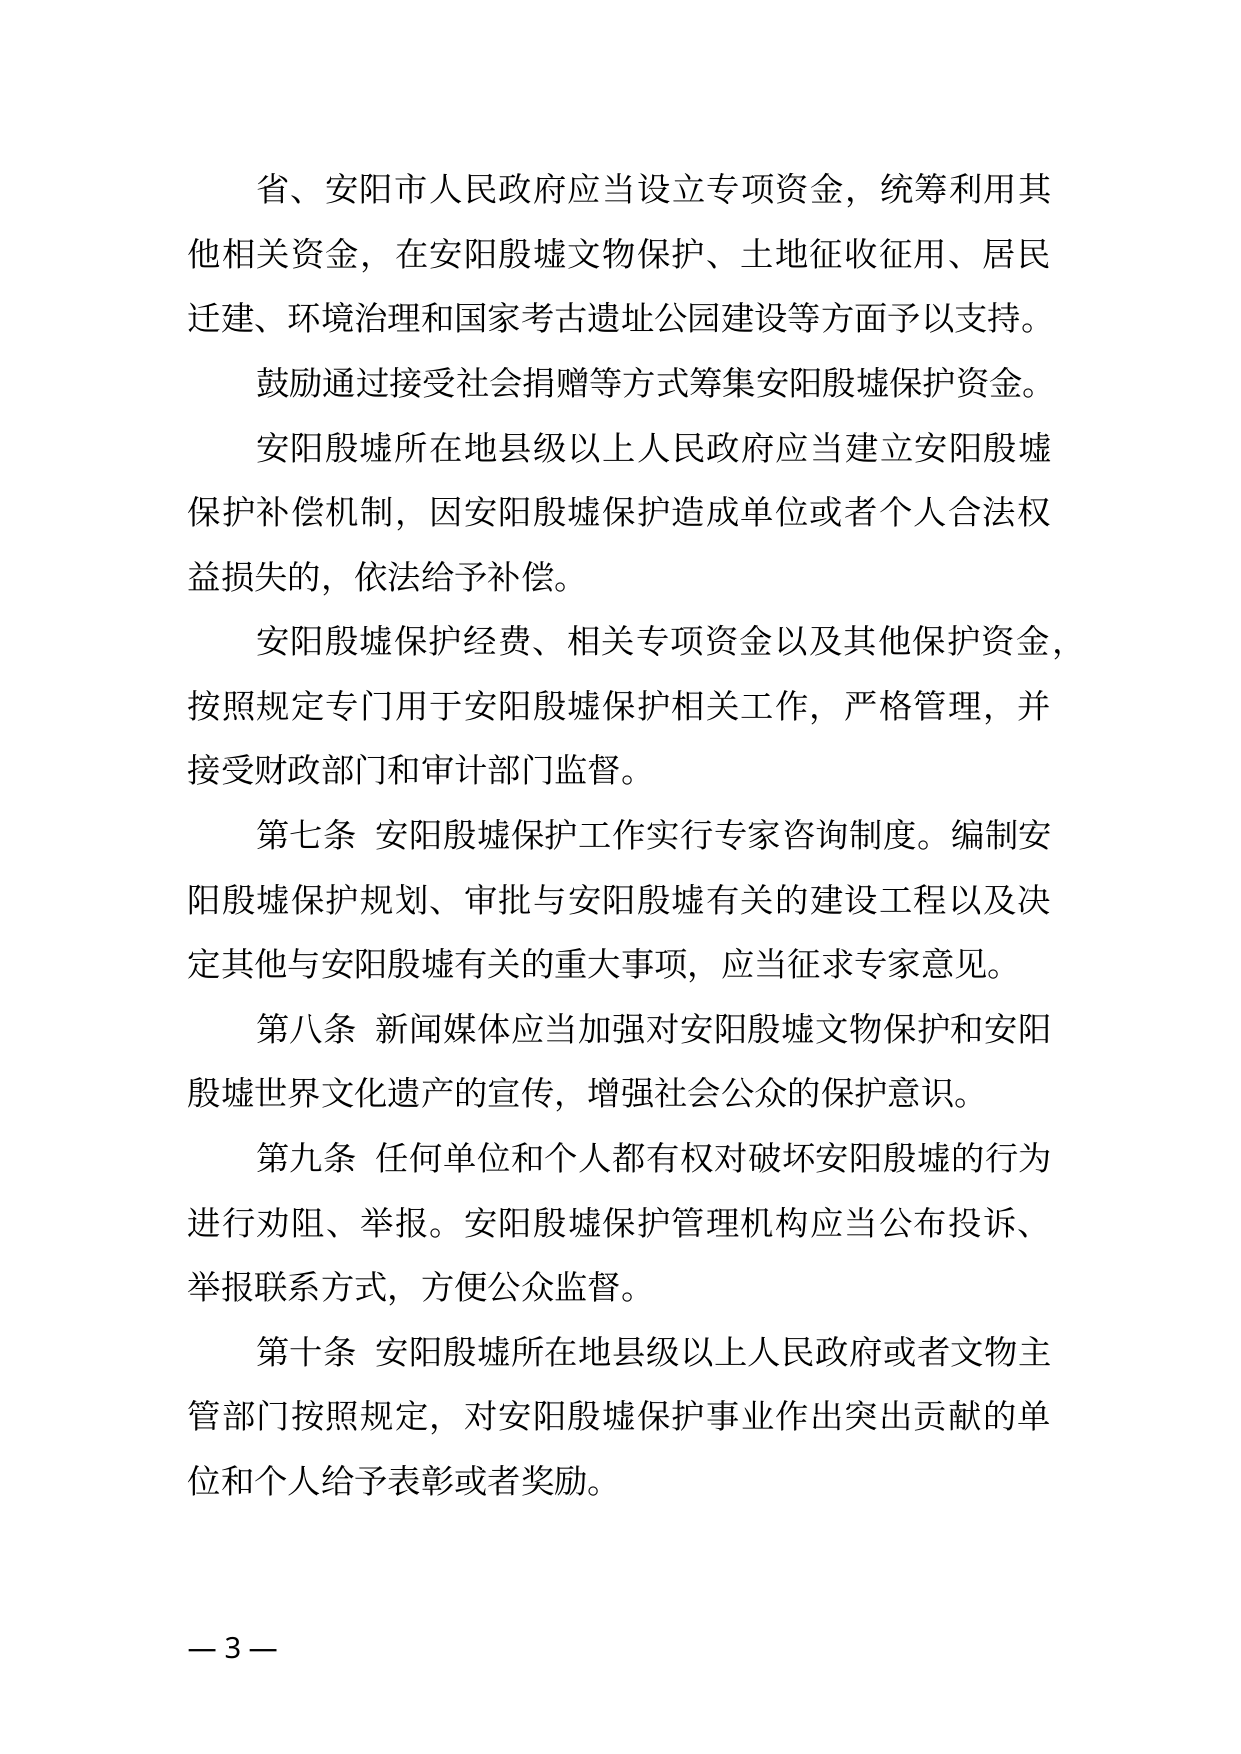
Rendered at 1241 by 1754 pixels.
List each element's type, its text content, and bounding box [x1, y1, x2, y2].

text 第十条 安阳殷墟所在地县级以上人民政府或者文物主管部门按照规定，对安阳殷墟保护事业作出突出贡献的单位和个人给予表彰或者奖励。 [187, 1312, 1053, 1506]
text 第八条 新闻媒体应当加强对安阳殷墟文物保护和安阳殷墟世界文化遗产的宣传，增强社会公众的保护意识。 [187, 989, 1053, 1119]
text 第七条 安阳殷墟保护工作实行专家咨询制度。编制安阳殷墟保护规划、审批与安阳殷墟有关的建设工程以及决定其他与安阳殷墟有关的重大事项，应当征求专家意见。 [187, 796, 1053, 989]
text 安阳殷墟保护经费、相关专项资金以及其他保护资金，按照规定专门用于安阳殷墟保护相关工作，严格管理，并接受财政部门和审计部门监督。 [187, 602, 1053, 796]
text 鼓励通过接受社会捐赠等方式筹集安阳殷墟保护资金。 [187, 344, 1053, 408]
text 第九条 任何单位和个人都有权对破坏安阳殷墟的行为进行劝阻、举报。安阳殷墟保护管理机构应当公布投诉、举报联系方式，方便公众监督。 [187, 1119, 1053, 1312]
text 安阳殷墟所在地县级以上人民政府应当建立安阳殷墟保护补偿机制，因安阳殷墟保护造成单位或者个人合法权益损失的，依法给予补偿。 [187, 408, 1053, 602]
text 省、安阳市人民政府应当设立专项资金，统筹利用其他相关资金，在安阳殷墟文物保护、土地征收征用、居民迁建、环境治理和国家考古遗址公园建设等方面予以支持。 [187, 150, 1053, 344]
